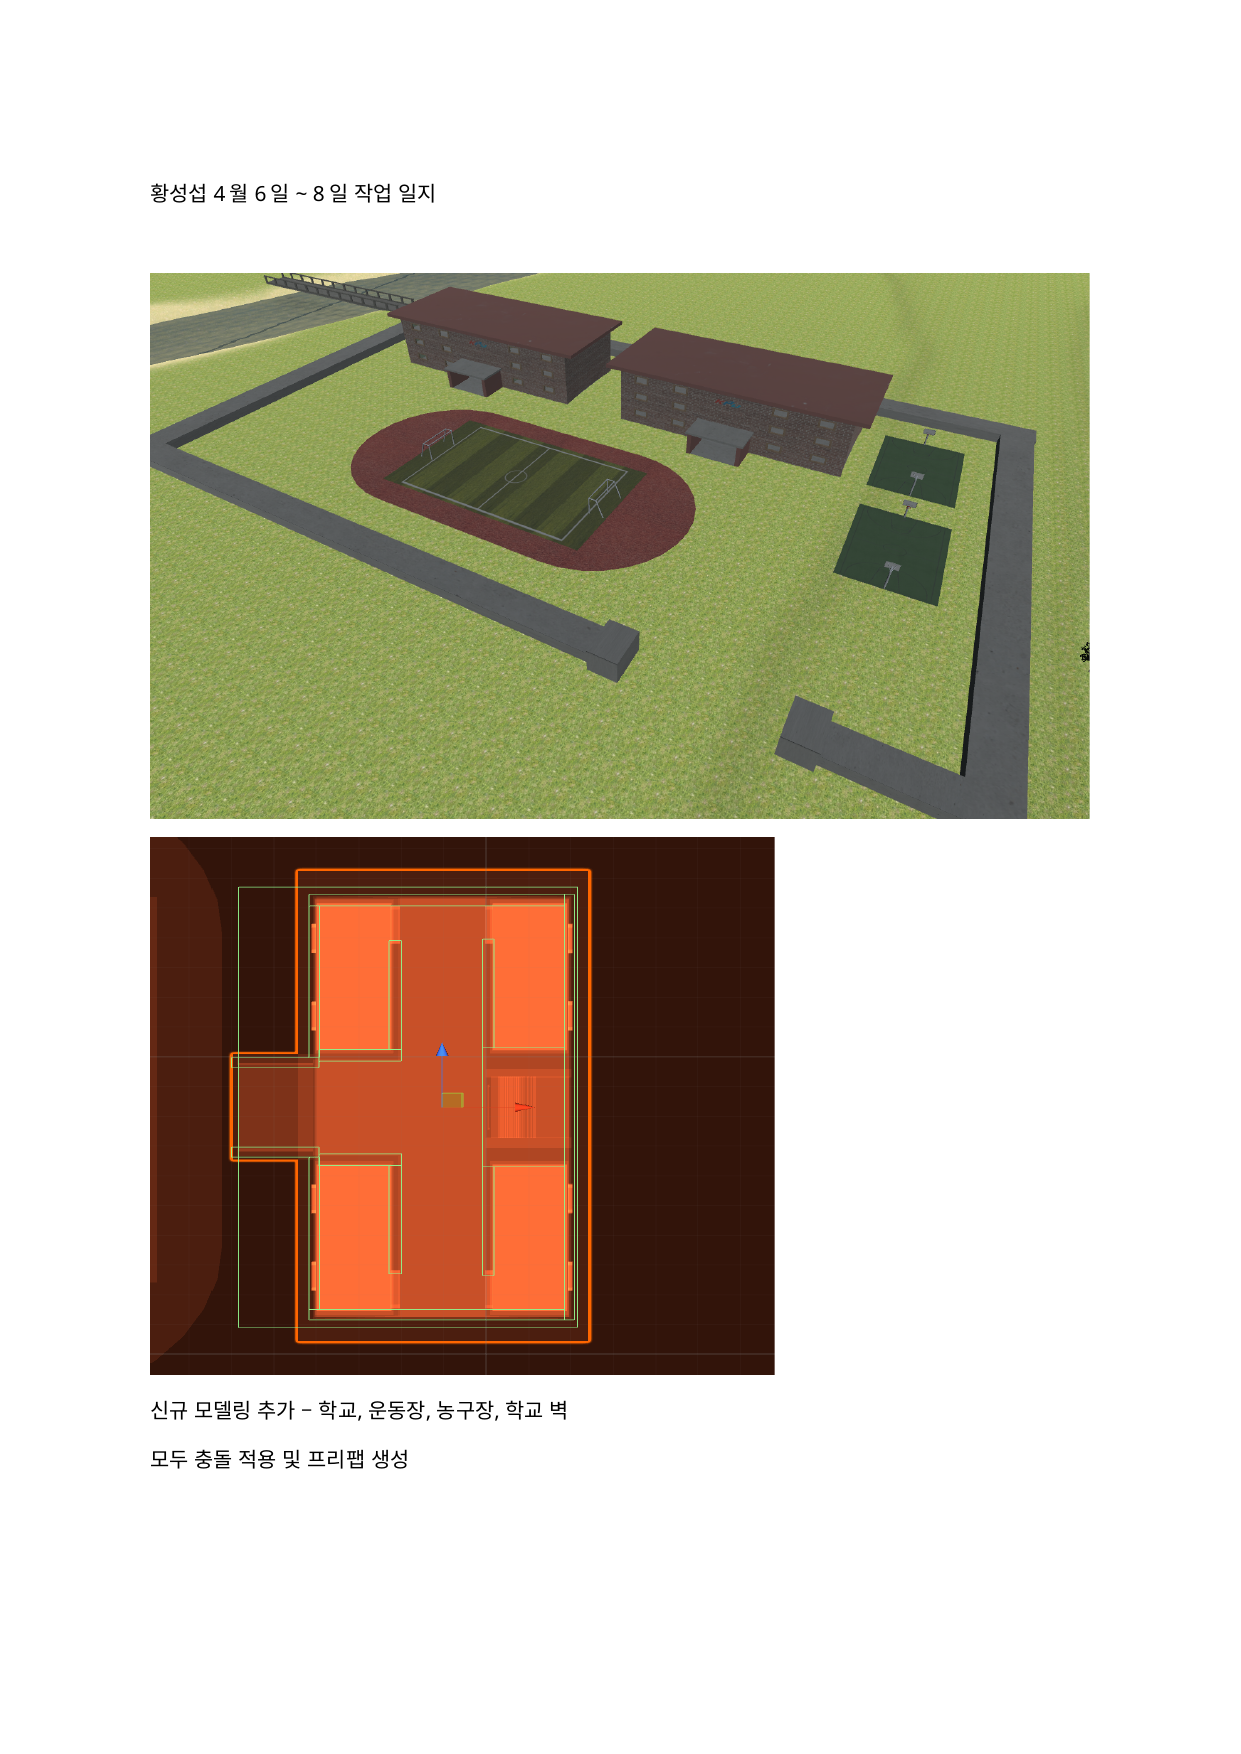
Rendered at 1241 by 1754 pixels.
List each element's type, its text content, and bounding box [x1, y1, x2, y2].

picture [150, 273, 1090, 819]
text 모두 충돌 적용 및 프리팹 생성 [150, 1443, 1090, 1473]
text 신규 모델링 추가 – 학교, 운동장, 농구장, 학교 벽 [150, 1394, 1090, 1424]
text 황성섭 4월 6일 ~ 8일 작업 일지 [150, 177, 1090, 207]
picture [150, 837, 775, 1375]
